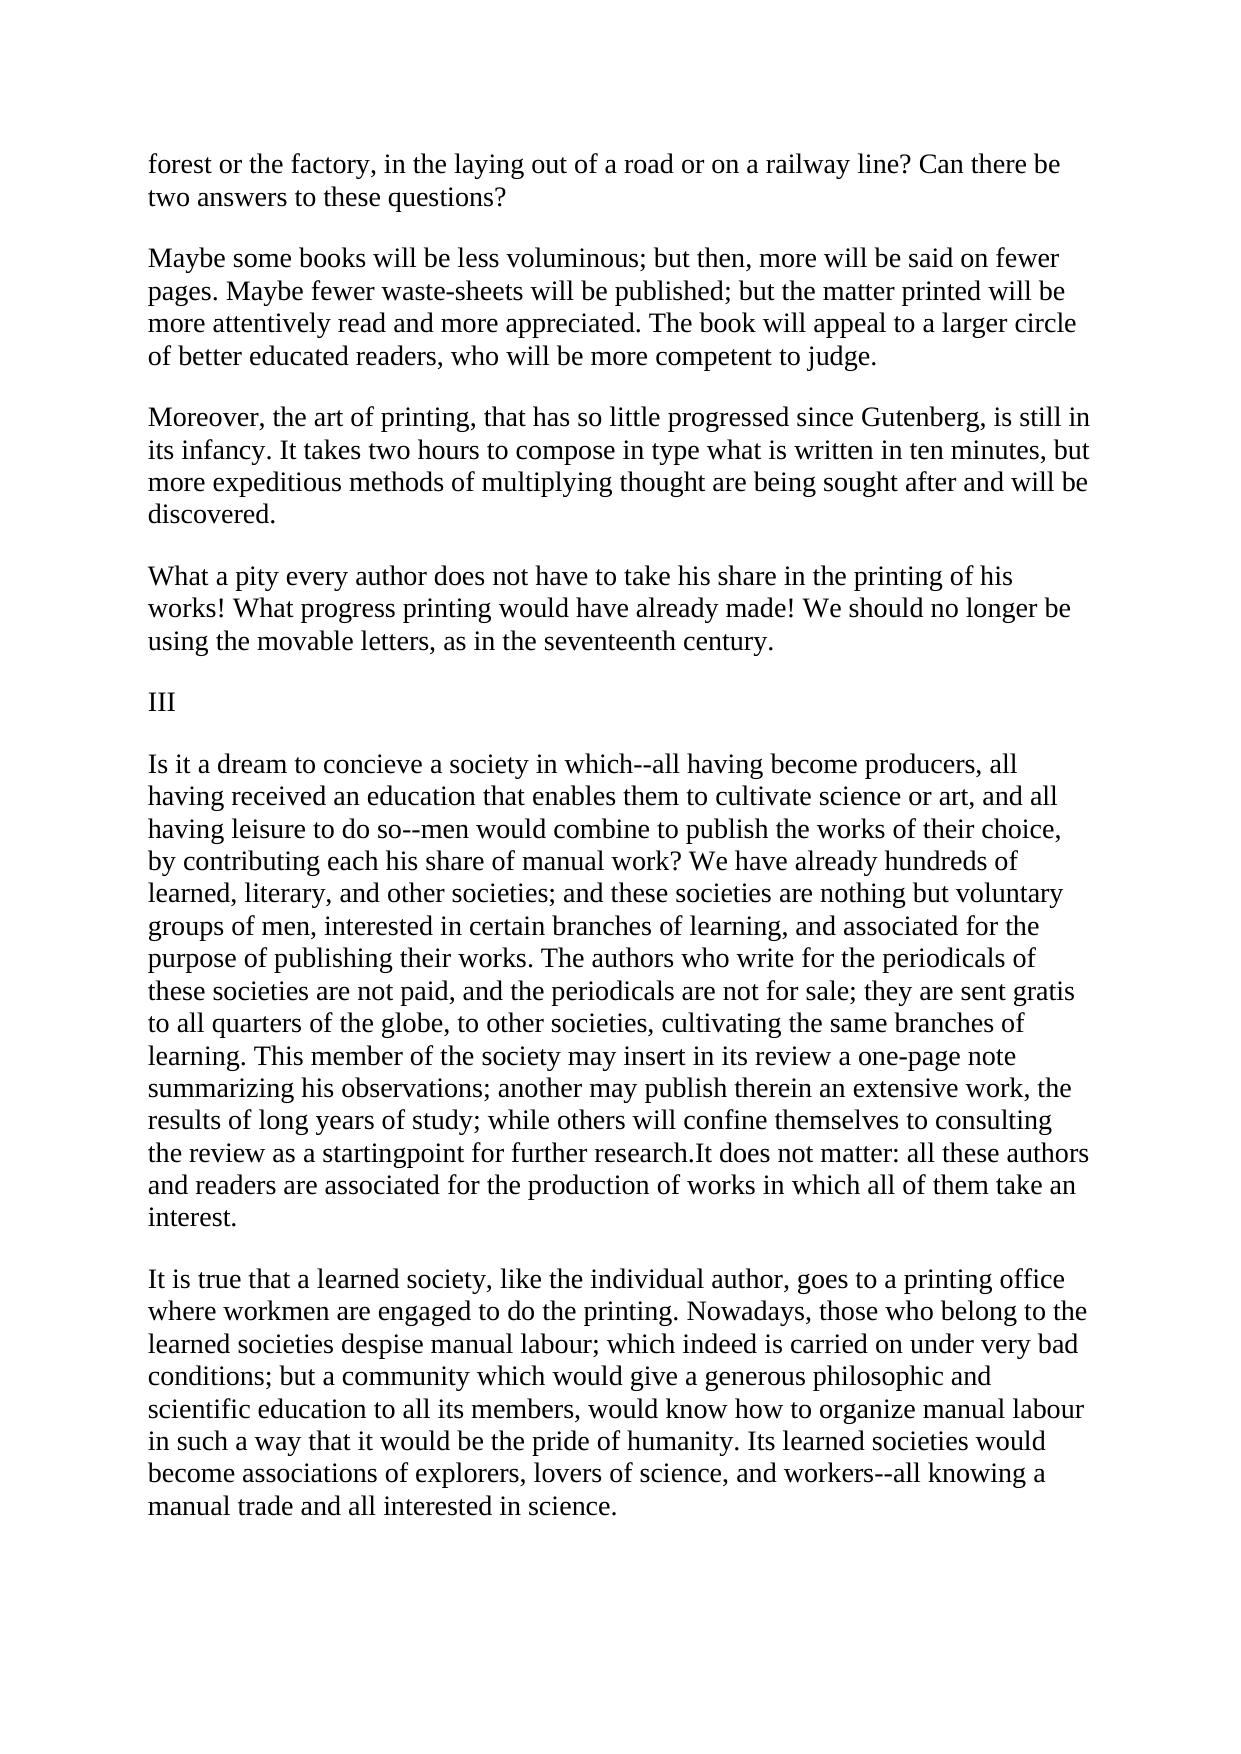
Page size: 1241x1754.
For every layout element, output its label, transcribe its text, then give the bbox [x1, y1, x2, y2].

text What a pity every author does not have to take his share in the printing of his works! What progress printing would have already made! We should no longer be using the movable letters, as in the seventeenth century. [148, 559, 1093, 656]
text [148, 148, 1093, 212]
text Is it a dream to concieve a society in which--all having become producers, all having received an education that enables them to cultivate science or art, and all having leisure to do so--men would combine to publish the works of their choice, by contributing each his share of manual work? We have already hundreds of learned, literary, and other societies; and these societies are nothing but voluntary groups of men, interested in certain branches of learning, and associated for the purpose of publishing their works. The authors who write for the periodicals of these societies are not paid, and the periodicals are not for sale; they are sent gratis to all quarters of the globe, to other societies, cultivating the same branches of learning. This member of the society may insert in its review a one-page note summarizing his observations; another may publish therein an extensive work, the results of long years of study; while others will confine themselves to consulting the review as a startingpoint for further research.It does not matter: all these authors and readers are associated for the production of works in which all of them take an interest. [148, 747, 1093, 1233]
text It is true that a learned society, like the individual author, goes to a printing office where workmen are engaged to do the printing. Nowadays, those who belong to the learned societies despise manual labour; which indeed is carried on under very bad conditions; but a community which would give a generous philosophic and scientific education to all its members, would know how to organize manual labour in such a way that it would be the pride of humanity. Its learned societies would become associations of explorers, lovers of science, and workers--all knowing a manual trade and all interested in science. [148, 1262, 1093, 1521]
text III [148, 685, 1093, 718]
text Maybe some books will be less voluminous; but then, more will be said on fewer pages. Maybe fewer waste-sheets will be published; but the matter printed will be more attentively read and more appreciated. The book will appeal to a larger circle of better educated readers, who will be more competent to judge. [148, 242, 1093, 371]
text Moreover, the art of printing, that has so little progressed since Gutenberg, is still in its infancy. It takes two hours to compose in type what is written in ten minutes, but more expeditious methods of multiplying thought are being sought after and will be discovered. [148, 400, 1093, 530]
